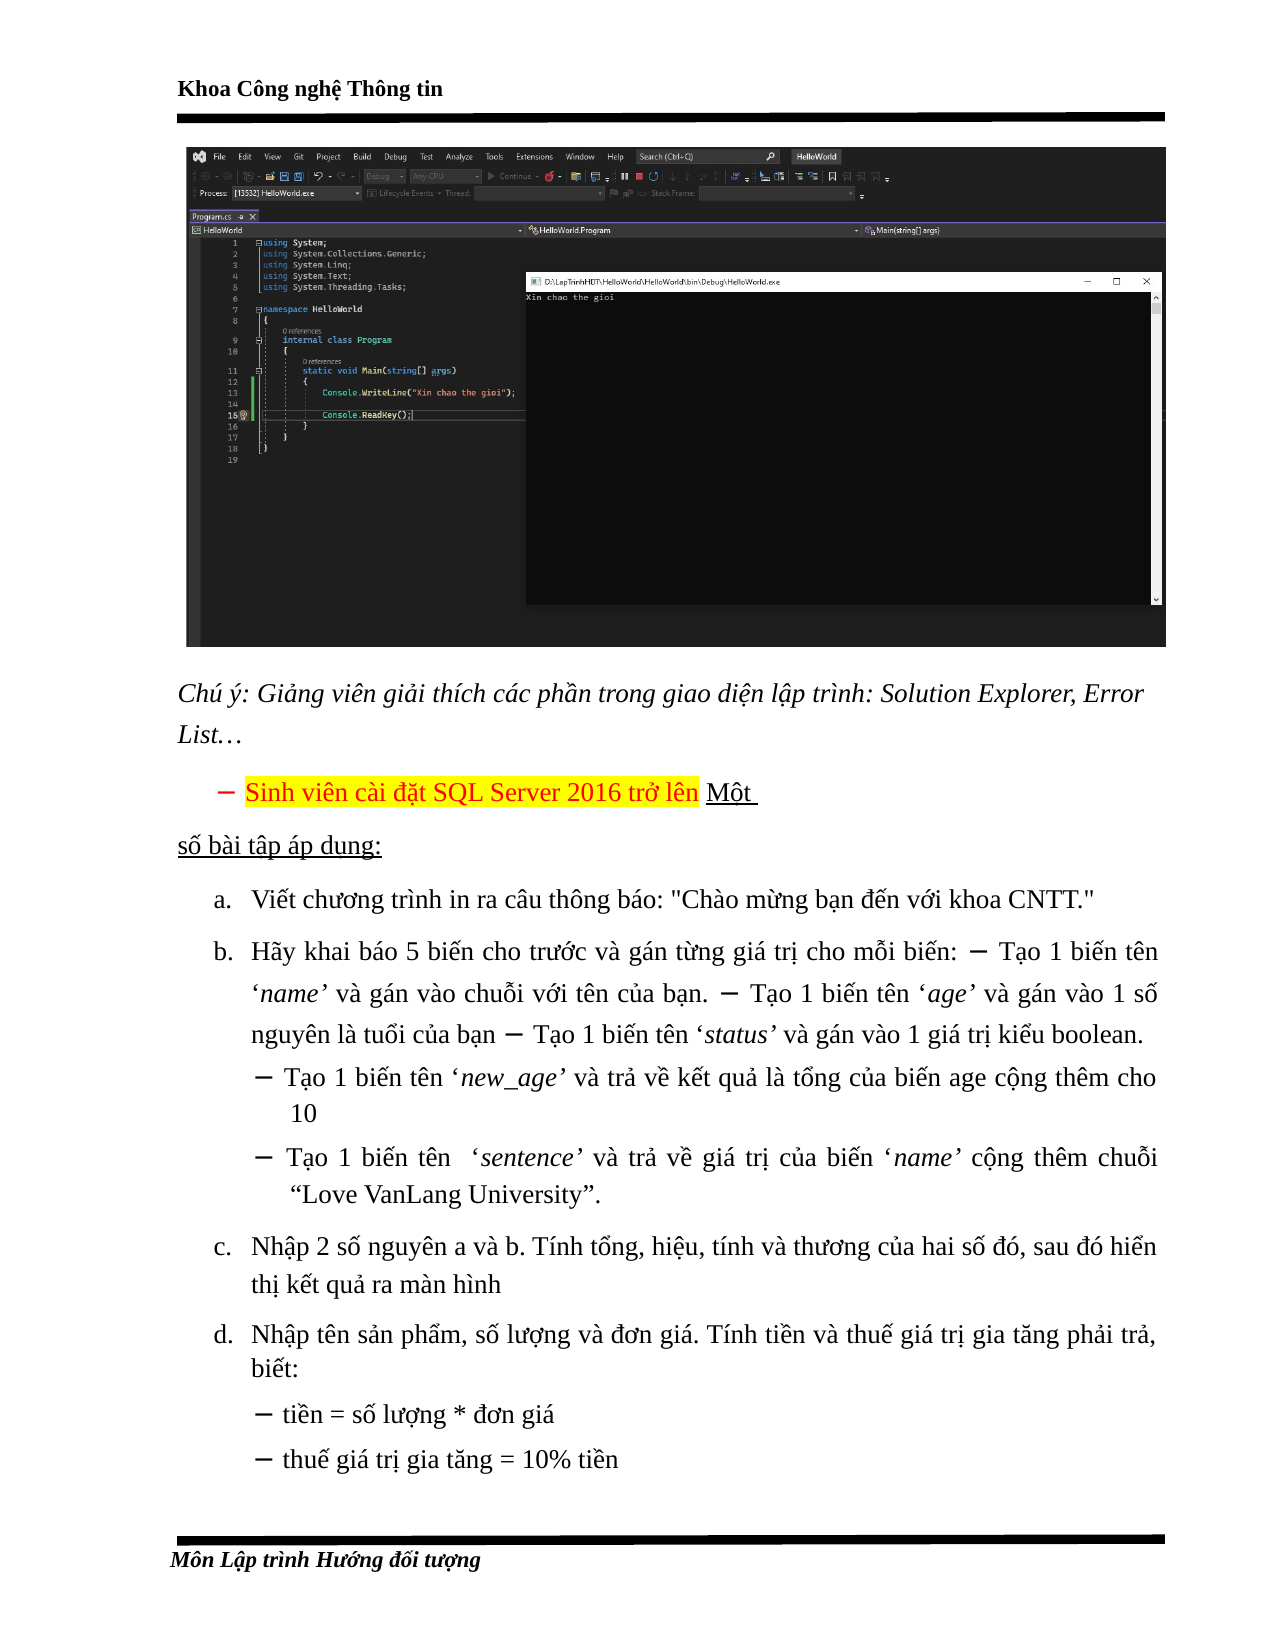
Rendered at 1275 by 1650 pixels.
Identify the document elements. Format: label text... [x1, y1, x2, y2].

text − Tạo 1 biến tên ‘new_age’ và trả về kết quả là tổng của biến age cộng thêm cho 10 [252, 1057, 1158, 1128]
list Viết chương trình in ra câu thông báo: "Chào mừng bạn đến với khoa CNTT." [213, 883, 1158, 914]
text − thuế giá trị gia tăng = 10% tiền [252, 1439, 1158, 1476]
text Chú ý: Giảng viên giải thích các phần trong giao diện lập trình: Solution Explorer, Error List… [177, 677, 1166, 749]
list Nhập tên sản phẩm, số lượng và đơn giá. Tính tiền và thuế giá trị gia tăng phải trả, biết: [213, 1318, 1158, 1384]
text − Tạo 1 biến tên ‘sentence’ và trả về giá trị của biến ‘name’ cộng thêm chuỗi “Love VanLang University”. [252, 1138, 1158, 1209]
text − tiền = số lượng * đơn giá [252, 1395, 1158, 1432]
list Hãy khai báo 5 biến cho trước và gán từng giá trị cho mỗi biến: − Tạo 1 biến tên ‘name’ và gán vào chuỗi với tên của bạn. − Tạo 1 biến tên ‘age’ và gán vào 1 số nguyên là tuổi của bạn − Tạo 1 biến tên ‘status’ và gán vào 1 giá trị kiểu boolean. [213, 931, 1158, 1052]
text − Sinh viên cài đặt SQL Server 2016 trở lên Một số bài tập áp dụng: [177, 773, 759, 860]
picture [186, 147, 1166, 647]
list Nhập 2 số nguyên a và b. Tính tổng, hiệu, tính và thương của hai số đó, sau đó hiển thị kết quả ra màn hình [213, 1230, 1158, 1301]
